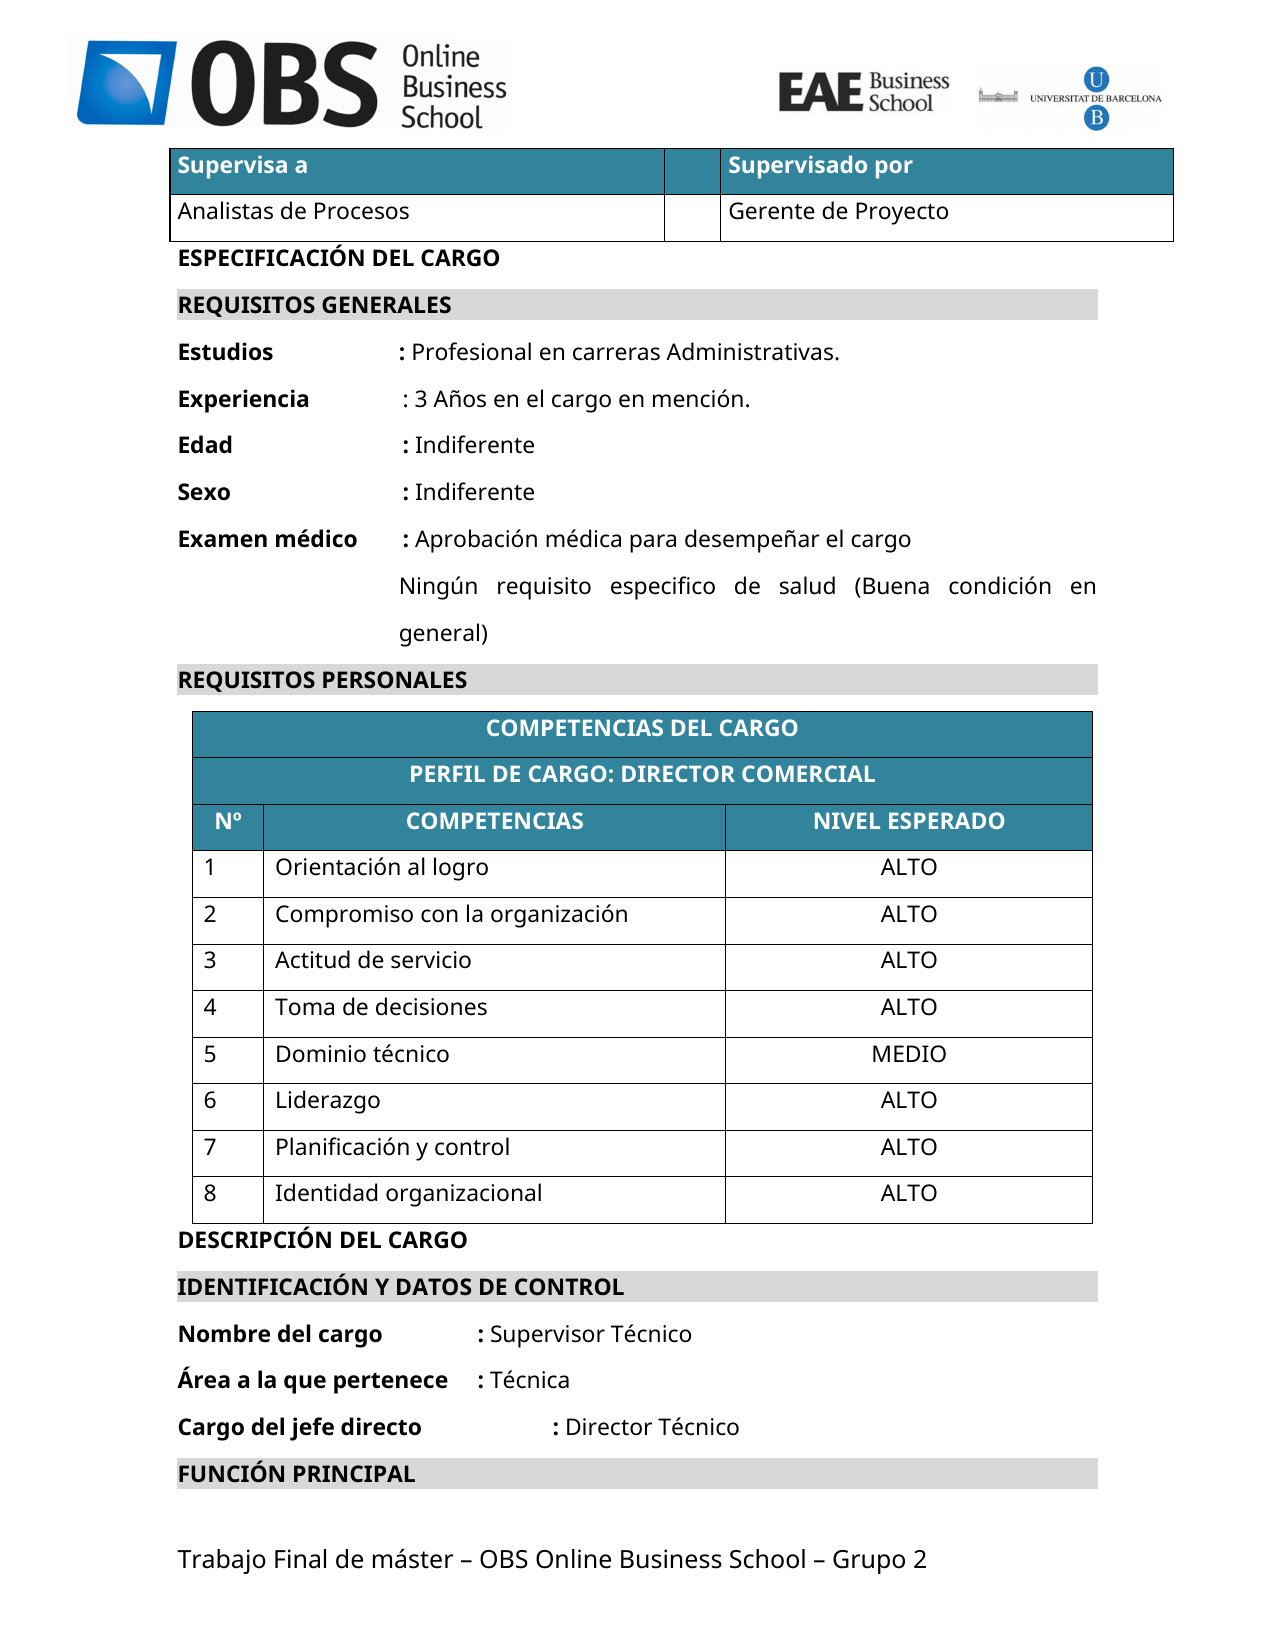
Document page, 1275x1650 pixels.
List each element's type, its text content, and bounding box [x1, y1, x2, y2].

table_cell 7 [193, 1131, 263, 1176]
text Área a la que pertenece : Técnica [177, 1364, 1098, 1396]
text REQUISITOS PERSONALES [177, 664, 1098, 695]
table_cell [665, 195, 720, 241]
table_cell 4 [193, 991, 263, 1037]
table_cell Orientación al logro [264, 851, 725, 897]
table_cell Dominio técnico [264, 1038, 725, 1083]
table_cell 8 [193, 1177, 263, 1223]
table_cell 3 [193, 945, 263, 990]
table_cell ALTO [726, 898, 1092, 943]
picture [64, 38, 515, 130]
table_cell COMPETENCIAS [264, 805, 725, 850]
table_cell Liderazgo [264, 1084, 725, 1130]
text IDENTIFICACIÓN Y DATOS DE CONTROL [177, 1271, 1098, 1302]
picture [777, 69, 951, 115]
text Edad : Indiferente [177, 429, 1098, 461]
table_cell Actitud de servicio [264, 945, 725, 990]
table_header COMPETENCIAS DEL CARGO [193, 712, 1092, 757]
table_cell 1 [193, 851, 263, 897]
table_cell ALTO [726, 851, 1092, 897]
table_cell Toma de decisiones [264, 991, 725, 1037]
text Estudios : Profesional en carreras Administrativas. [177, 336, 1098, 367]
table_cell ALTO [726, 1084, 1092, 1130]
table_header [665, 149, 720, 194]
table_cell NIVEL ESPERADO [726, 805, 1092, 850]
table_cell PERFIL DE CARGO: DIRECTOR COMERCIAL [193, 758, 1092, 804]
text Cargo del jefe directo : Director Técnico [177, 1411, 1098, 1443]
table_cell Nº [193, 805, 263, 850]
table_cell ALTO [726, 1131, 1092, 1176]
text REQUISITOS GENERALES [177, 289, 1098, 320]
table_cell 2 [193, 898, 263, 943]
table_cell ALTO [726, 991, 1092, 1037]
text FUNCIÓN PRINCIPAL [177, 1458, 1098, 1489]
table_cell 5 [193, 1038, 263, 1083]
text Ningún requisito especifico de salud (Buena condición en general) [398, 570, 1098, 648]
table_cell ALTO [726, 945, 1092, 990]
table_cell Compromiso con la organización [264, 898, 725, 943]
text Sexo : Indiferente [177, 476, 1098, 507]
text Nombre del cargo : Supervisor Técnico [177, 1318, 1098, 1349]
text ESPECIFICACIÓN DEL CARGO [177, 242, 1098, 273]
table_cell ALTO [726, 1177, 1092, 1223]
table_cell Gerente de Proyecto [721, 195, 1173, 241]
picture [977, 65, 1165, 133]
table_cell MEDIO [726, 1038, 1092, 1083]
text Experiencia : 3 Años en el cargo en mención. [177, 382, 1098, 414]
text DESCRIPCIÓN DEL CARGO [177, 1224, 1098, 1255]
text Examen médico : Aprobación médica para desempeñar el cargo [177, 523, 1098, 554]
table_cell Planificación y control [264, 1131, 725, 1176]
table_cell Identidad organizacional [264, 1177, 725, 1223]
table_header Supervisa a [171, 149, 664, 194]
table_cell 6 [193, 1084, 263, 1130]
table_cell Analistas de Procesos [171, 195, 664, 241]
table_header Supervisado por [721, 149, 1173, 194]
